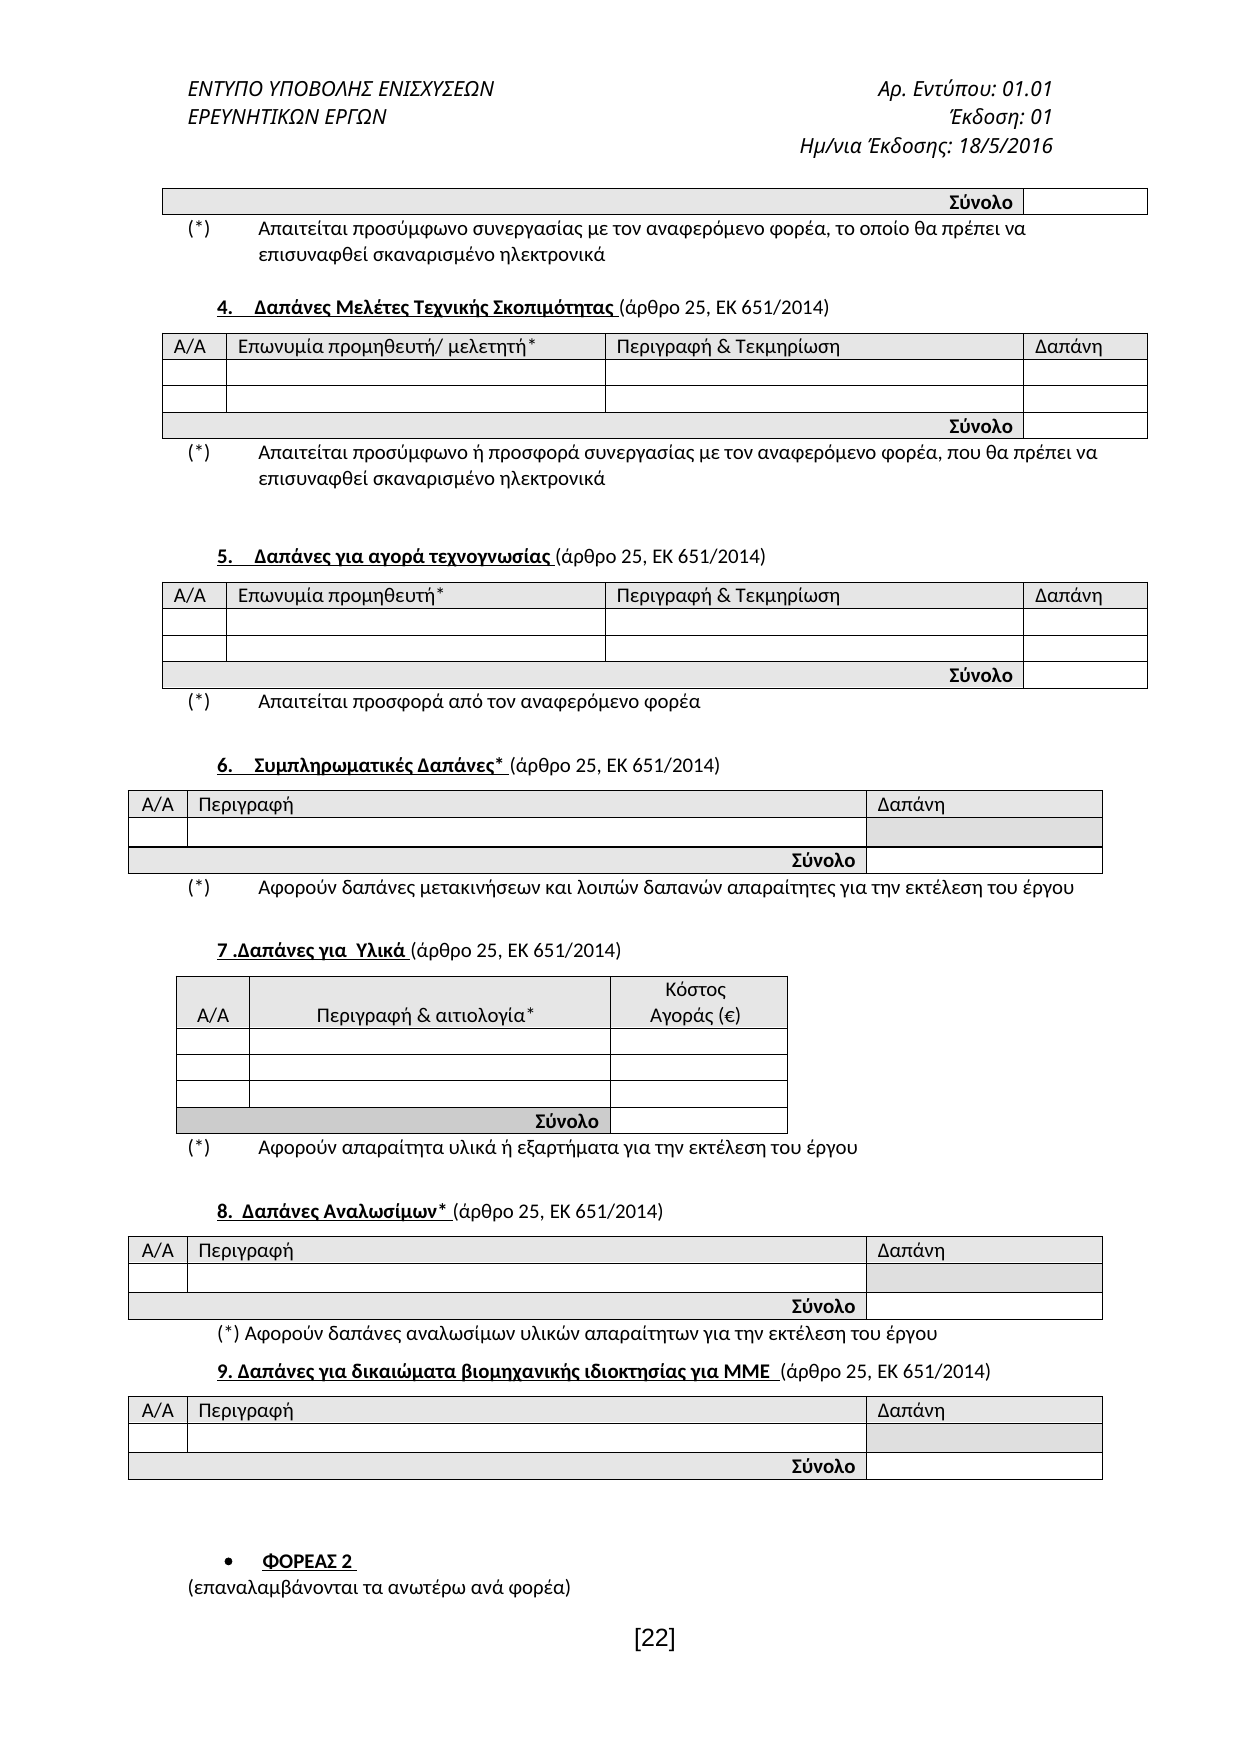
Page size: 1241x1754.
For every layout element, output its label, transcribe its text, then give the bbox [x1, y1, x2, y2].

table_header Περιγραφή [188, 1237, 866, 1262]
table_cell [606, 609, 1023, 634]
list Συμπληρωματικές Δαπάνες* (άρθρο 25, EK 651/2014) [217, 752, 1122, 777]
table_header Α/Α [129, 1237, 187, 1262]
table_header Περιγραφή [188, 791, 866, 817]
table_cell [227, 360, 605, 385]
text (*) Αφορούν απαραίτητα υλικά ή εξαρτήματα για την εκτέλεση του έργου [187, 1134, 1122, 1160]
table_cell [188, 1424, 866, 1452]
table_cell [1024, 413, 1147, 438]
text (*) Αφορούν δαπάνες μετακινήσεων και λοιπών δαπανών απαραίτητες για την εκτέλεση του έργου [187, 874, 1122, 899]
table_cell [867, 1264, 1102, 1292]
text (*) Απαιτείται προσύμφωνο ή προσφορά συνεργασίας με τον αναφερόμενο φορέα, που θα πρέπει να επισυναφθεί σκαναρισμένο ηλεκτρονικά [187, 439, 1122, 490]
table_header Περιγραφή & αιτιολογία* [250, 977, 610, 1027]
table_cell [188, 818, 866, 846]
text (*) Απαιτείται προσφορά από τον αναφερόμενο φορέα [187, 689, 1122, 714]
table_cell [611, 1081, 787, 1107]
table_cell [1024, 189, 1147, 214]
table_cell [1024, 386, 1147, 412]
table_cell [163, 636, 226, 661]
table_cell [606, 386, 1023, 412]
table_cell [227, 636, 605, 661]
table_cell [867, 1453, 1102, 1479]
table_header Α/Α [129, 791, 187, 817]
list ΦΟΡΕΑΣ 2 [225, 1548, 1122, 1574]
table_header Δαπάνη [1024, 334, 1147, 359]
table_cell [867, 818, 1102, 846]
table_cell Σύνολο [163, 189, 1023, 214]
table_cell [129, 818, 187, 846]
table_cell [1024, 636, 1147, 661]
table_header Επωνυμία προμηθευτή/ μελετητή* [227, 334, 605, 359]
list Δαπάνες για αγορά τεχνογνωσίας (άρθρο 25, EK 651/2014) [217, 543, 1122, 569]
table_header Επωνυμία προμηθευτή* [227, 583, 605, 608]
table_cell Σύνολο [129, 1293, 866, 1319]
table_header Δαπάνη [867, 1397, 1102, 1422]
table_header Δαπάνη [867, 791, 1102, 817]
table_cell [611, 1108, 787, 1133]
table_header Περιγραφή & Τεκμηρίωση [606, 583, 1023, 608]
table_header Δαπάνη [867, 1237, 1102, 1262]
table_cell Σύνολο [163, 662, 1023, 687]
table_cell [177, 1029, 249, 1054]
table_header Περιγραφή [188, 1397, 866, 1422]
table_cell [1024, 360, 1147, 385]
table_cell Σύνολο [129, 1453, 866, 1479]
table_cell [606, 360, 1023, 385]
table_header Περιγραφή & Τεκμηρίωση [606, 334, 1023, 359]
table_cell [867, 848, 1102, 873]
list Δαπάνες Μελέτες Τεχνικής Σκοπιμότητας (άρθρο 25, EK 651/2014) [217, 294, 1122, 320]
table_header Α/Α [129, 1397, 187, 1422]
table_cell [611, 1029, 787, 1054]
text 8. Δαπάνες Αναλωσίμων* (άρθρο 25, EK 651/2014) [217, 1198, 1122, 1223]
table_cell Σύνολο [177, 1108, 610, 1133]
table_header Α/Α [163, 334, 226, 359]
table_cell [129, 1264, 187, 1292]
table_cell [188, 1264, 866, 1292]
table_cell [1024, 609, 1147, 634]
table_cell [867, 1424, 1102, 1452]
table_cell [611, 1055, 787, 1080]
table_cell [177, 1081, 249, 1107]
text (επαναλαμβάνονται τα ανωτέρω ανά φορέα) [187, 1574, 1122, 1599]
table_cell [129, 1424, 187, 1452]
table_cell [250, 1029, 610, 1054]
table_cell [250, 1081, 610, 1107]
table_header Α/Α [177, 977, 249, 1027]
table_cell [867, 1293, 1102, 1319]
table_cell [606, 636, 1023, 661]
table_cell [227, 609, 605, 634]
table_cell [227, 386, 605, 412]
table_header Κόστος Αγοράς (€) [611, 977, 787, 1027]
table_header Δαπάνη [1024, 583, 1147, 608]
table_cell Σύνολο [163, 413, 1023, 438]
text 9. Δαπάνες για δικαιώματα βιομηχανικής ιδιοκτησίας για ΜΜΕ (άρθρο 25, EK 651/2014) [217, 1358, 1122, 1383]
table_cell [250, 1055, 610, 1080]
table_cell Σύνολο [129, 848, 866, 873]
text 7 .Δαπάνες για Υλικά (άρθρο 25, EK 651/2014) [217, 937, 1122, 963]
table_header Α/Α [163, 583, 226, 608]
table_cell [1024, 662, 1147, 687]
table_cell [163, 386, 226, 412]
table_cell [163, 609, 226, 634]
table_cell [177, 1055, 249, 1080]
text (*) Απαιτείται προσύμφωνο συνεργασίας με τον αναφερόμενο φορέα, το οποίο θα πρέπει να επισυναφθεί σκαναρισμένο ηλεκτρονικά [187, 215, 1122, 266]
text (*) Αφορούν δαπάνες αναλωσίμων υλικών απαραίτητων για την εκτέλεση του έργου [217, 1320, 1122, 1345]
table_cell [163, 360, 226, 385]
